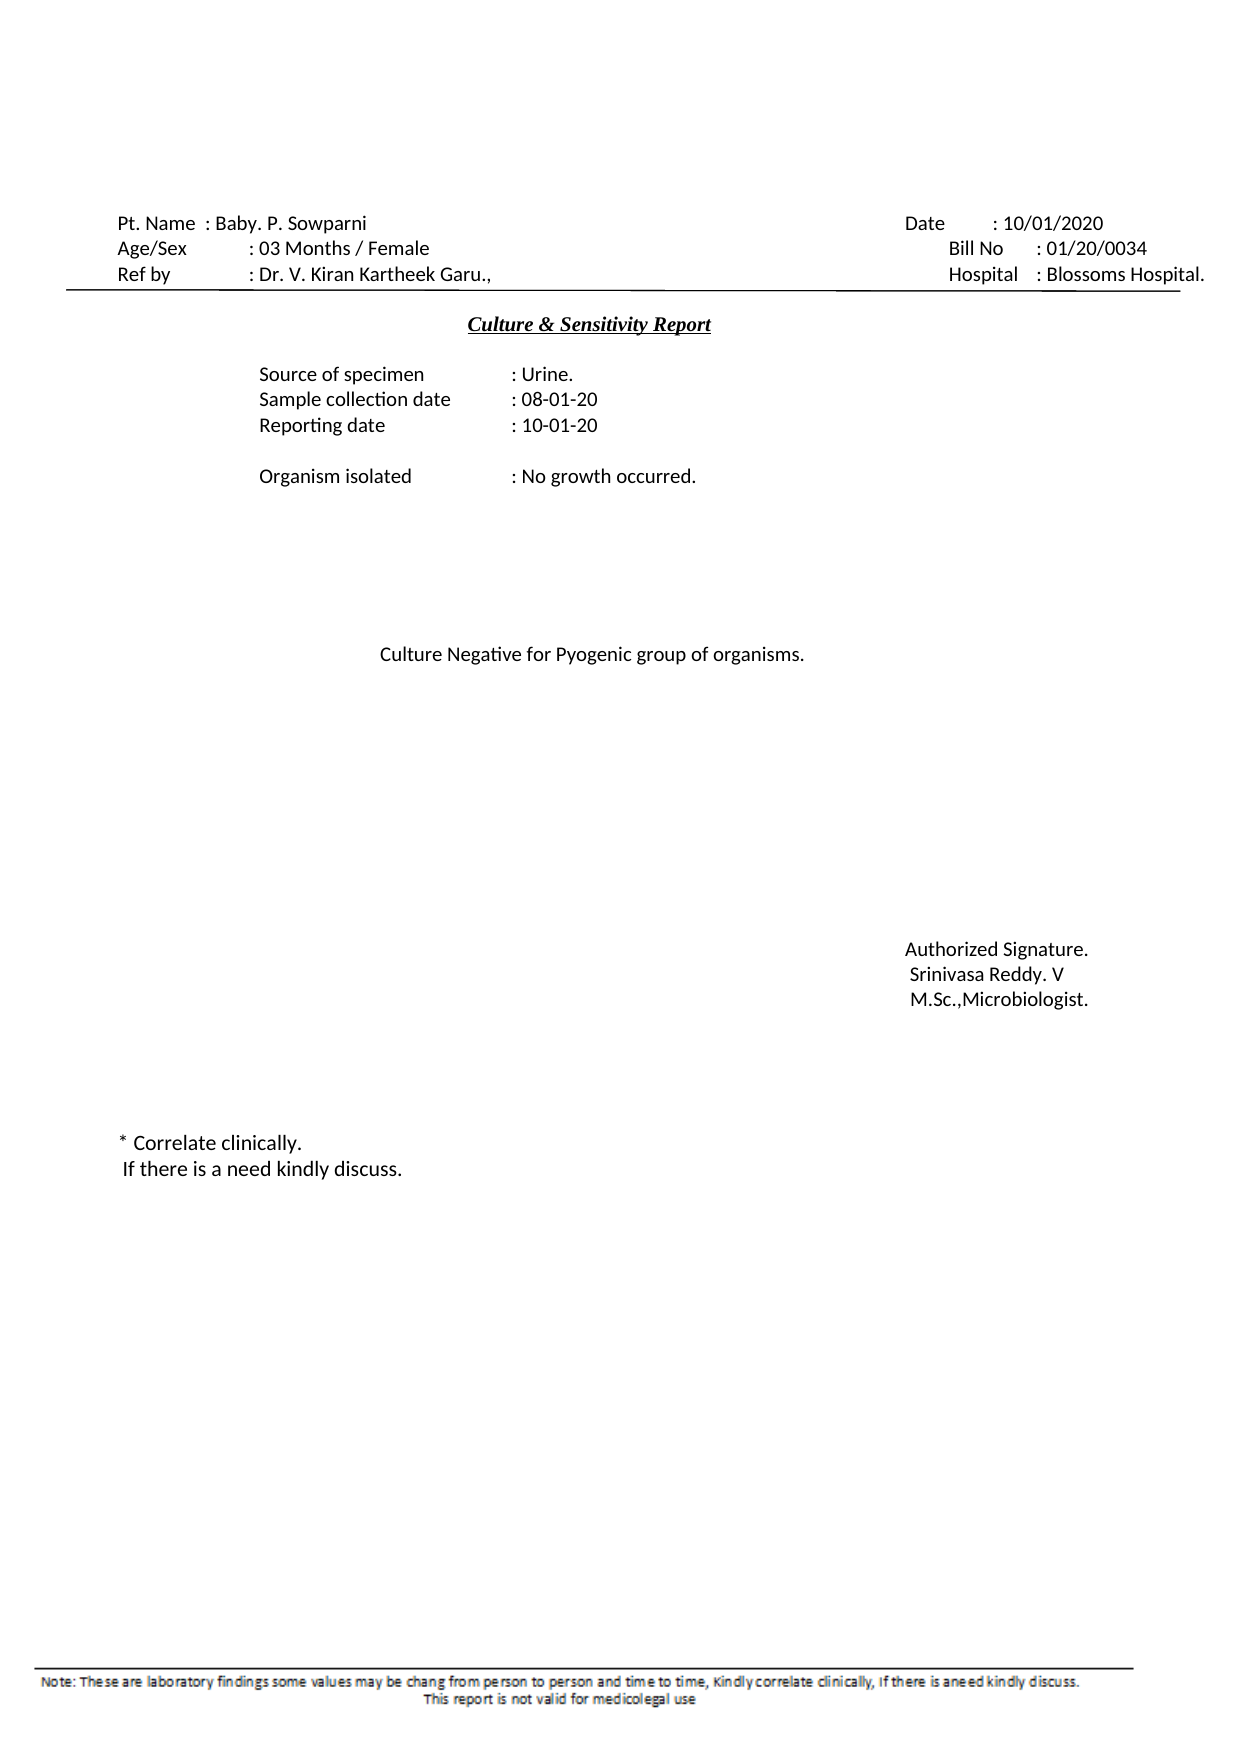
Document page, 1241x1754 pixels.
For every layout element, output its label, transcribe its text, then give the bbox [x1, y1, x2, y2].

text Sample collection date : 08-01-20 [259, 387, 1210, 412]
text Age/Sex : 03 Months / Female Bill No : 01/20/0034 [74, 235, 1210, 261]
text Organism isolated : No growth occurred. [259, 463, 1210, 488]
text M.Sc.,Microbiologist. [861, 987, 1210, 1012]
text Source of specimen : Urine. [259, 361, 1210, 387]
picture [30, 1665, 1137, 1709]
text Reporting date : 10-01-20 [259, 412, 1210, 437]
text Ref by : Dr. V. Kiran Kartheek Garu., Hospital : Blossoms Hospital. [74, 261, 1210, 286]
text If there is a need kindly discuss. [30, 1156, 1210, 1182]
text Srinivasa Reddy. V [861, 961, 1210, 987]
text Pt. Name : Baby. P. Sowparni Date : 10/01/2020 [74, 210, 1210, 235]
text Authorized Signature. [905, 936, 1210, 961]
text Culture & Sensitivity Report [424, 312, 1210, 336]
text Culture Negative for Pyogenic group of organisms. [336, 641, 1210, 666]
text * Correlate clinically. [74, 1129, 1210, 1156]
